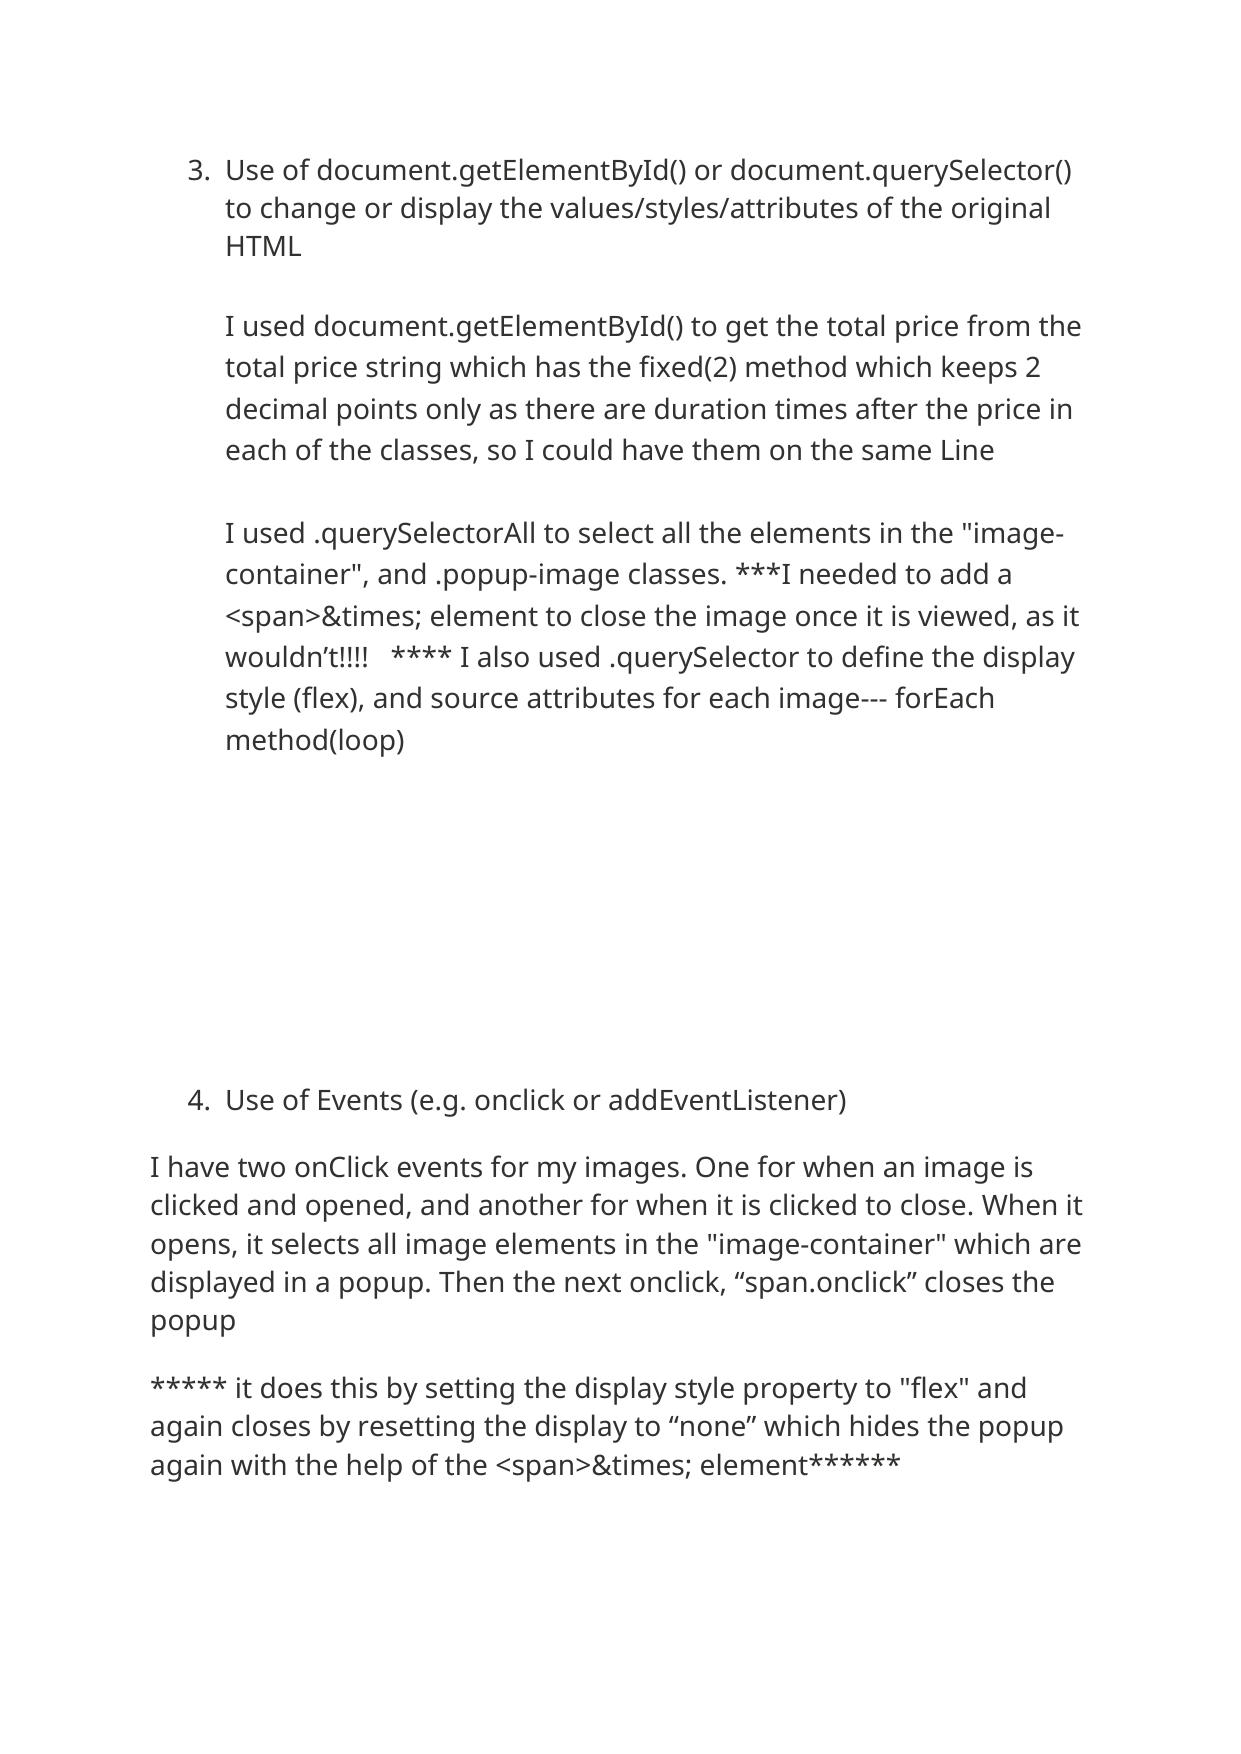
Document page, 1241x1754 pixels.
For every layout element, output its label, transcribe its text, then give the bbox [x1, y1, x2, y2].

list I used .querySelectorAll to select all the elements in the "image-container", and .popup-image classes. ***I needed to add a <span>&times; element to close the image once it is viewed, as it wouldn’t!!!! **** I also used .querySelector to define the display style (flex), and source attributes for each image--- forEach method(loop) [225, 513, 1090, 758]
list I used document.getElementById() to get the total price from the total price string which has the fixed(2) method which keeps 2 decimal points only as there are duration times after the price in each of the classes, so I could have them on the same Line [225, 306, 1090, 469]
list Use of Events (e.g. onclick or addEventListener) [187, 1080, 1090, 1118]
text ***** it does this by setting the display style property to "flex" and again closes by resetting the display to “none” which hides the popup again with the help of the <span>&times; element****** [150, 1368, 1090, 1483]
text I have two onClick events for my images. One for when an image is clicked and opened, and another for when it is clicked to close. When it opens, it selects all image elements in the "image-container" which are displayed in a popup. Then the next onclick, “span.onclick” closes the popup [150, 1147, 1090, 1339]
list Use of document.getElementById() or document.querySelector() to change or display the values/styles/attributes of the original HTML [187, 150, 1090, 265]
